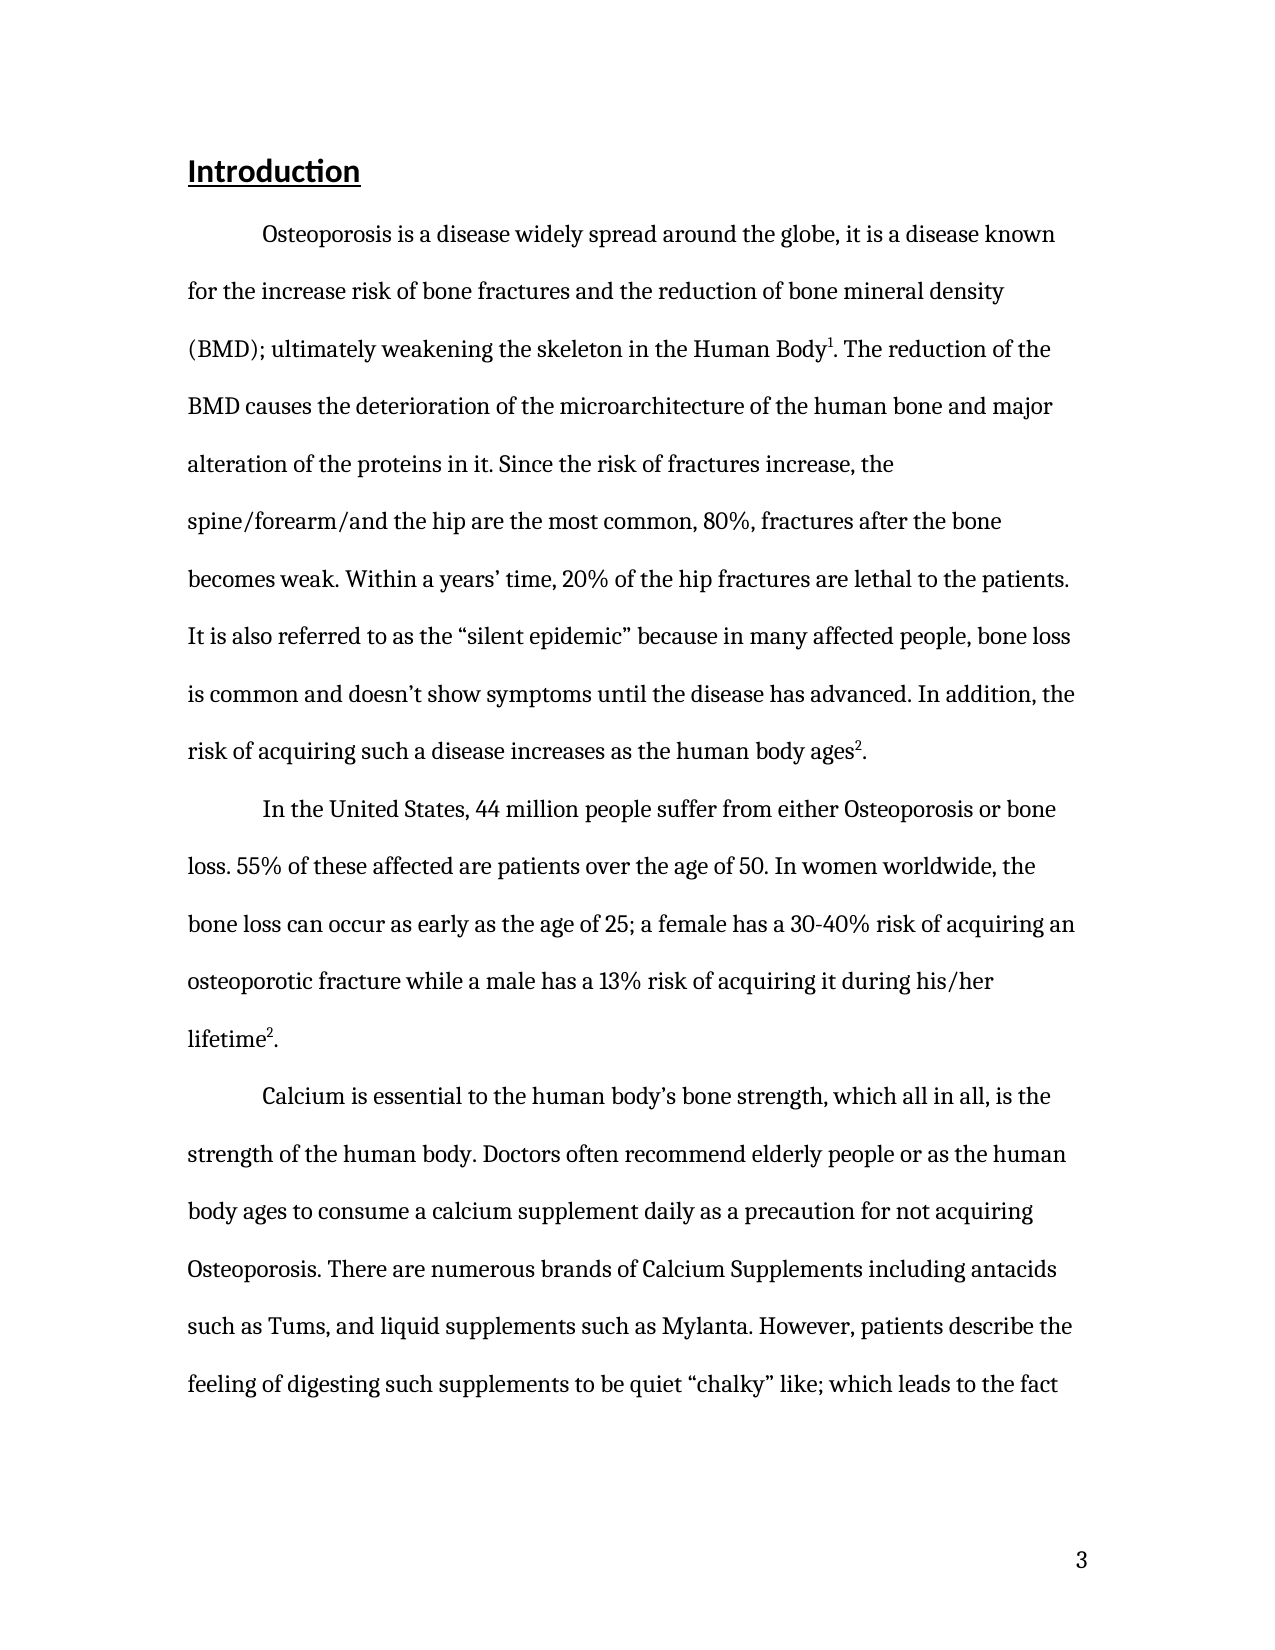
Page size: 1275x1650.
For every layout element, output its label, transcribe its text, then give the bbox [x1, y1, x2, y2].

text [187, 794, 1087, 1398]
text Introduction Osteoporosis is a disease widely spread around the globe, it is a disease known for the increase risk of bone fractures and the reduction of bone mineral density (BMD); ultimately weakening the skeleton in the Human Body1. The reduction of the BMD causes the deterioration of the microarchitecture of the human bone and major alteration of the proteins in it. Since the risk of fractures increase, the spine/forearm/and the hip are the most common, 80%, fractures after the bone becomes weak. Within a years’ time, 20% of the hip fractures are lethal to the patients. It is also referred to as the “silent epidemic” because in many affected people, bone loss is common and doesn’t show symptoms until the disease has advanced. In addition, the risk of acquiring such a disease increases as the human body ages2. [187, 150, 1087, 766]
